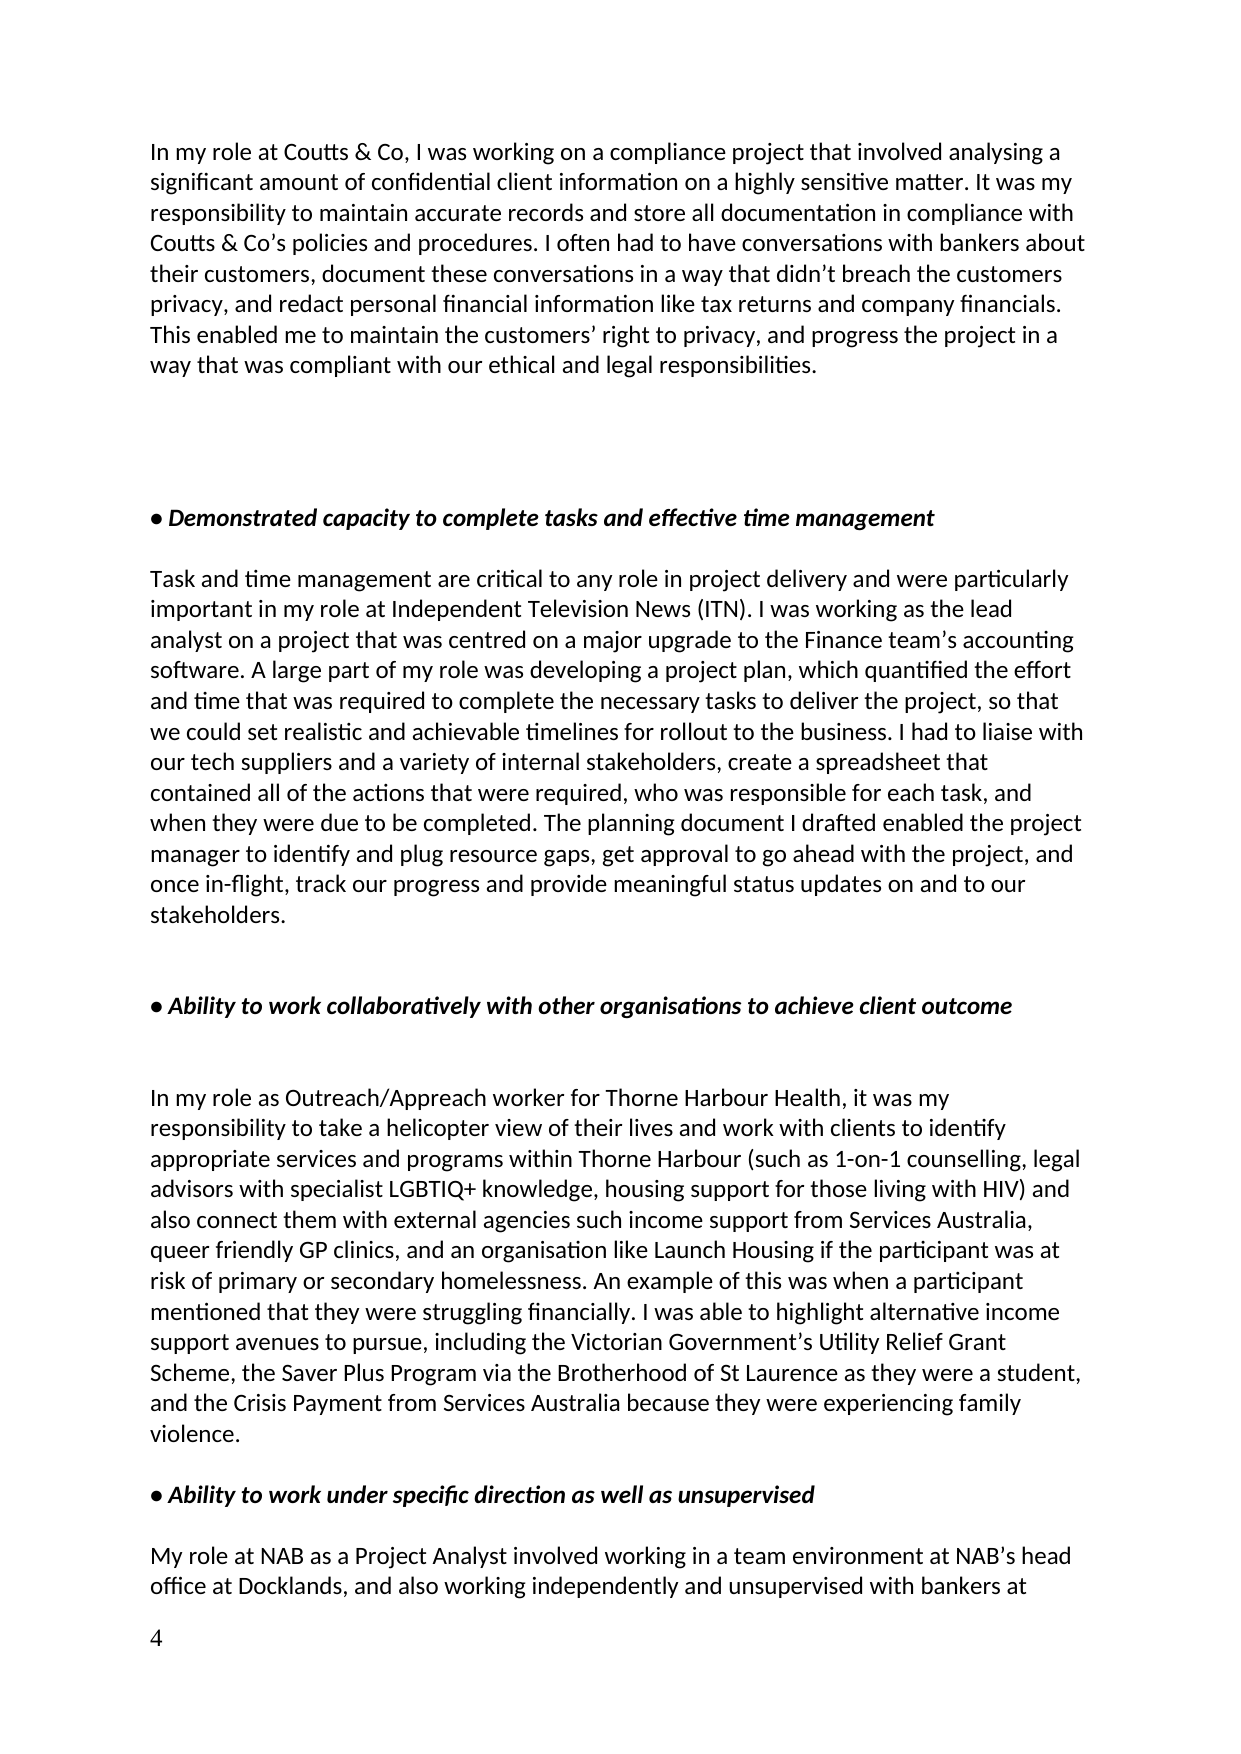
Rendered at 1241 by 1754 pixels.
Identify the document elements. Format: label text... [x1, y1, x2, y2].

text • Ability to work under specific direction as well as unsupervised [150, 1479, 1090, 1509]
text In my role at Coutts & Co, I was working on a compliance project that involved analysing a significant amount of confidential client information on a highly sensitive matter. It was my responsibility to maintain accurate records and store all documentation in compliance with Coutts & Co’s policies and procedures. I often had to have conversations with bankers about their customers, document these conversations in a way that didn’t breach the customers privacy, and redact personal financial information like tax returns and company financials. This enabled me to maintain the customers’ right to privacy, and progress the project in a way that was compliant with our ethical and legal responsibilities. [150, 136, 1090, 380]
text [150, 1540, 1090, 1601]
text • Demonstrated capacity to complete tasks and effective time management [150, 502, 1090, 533]
text In my role as Outreach/Appreach worker for Thorne Harbour Health, it was my responsibility to take a helicopter view of their lives and work with clients to identify appropriate services and programs within Thorne Harbour (such as 1-on-1 counselling, legal advisors with specialist LGBTIQ+ knowledge, housing support for those living with HIV) and also connect them with external agencies such income support from Services Australia, queer friendly GP clinics, and an organisation like Launch Housing if the participant was at risk of primary or secondary homelessness. An example of this was when a participant mentioned that they were struggling financially. I was able to highlight alternative income support avenues to pursue, including the Victorian Government’s Utility Relief Grant Scheme, the Saver Plus Program via the Brotherhood of St Laurence as they were a student, and the Crisis Payment from Services Australia because they were experiencing family violence. [150, 1082, 1090, 1448]
text • Ability to work collaboratively with other organisations to achieve client outcome [150, 990, 1090, 1021]
text Task and time management are critical to any role in project delivery and were particularly important in my role at Independent Television News (ITN). I was working as the lead analyst on a project that was centred on a major upgrade to the Finance team’s accounting software. A large part of my role was developing a project plan, which quantified the effort and time that was required to complete the necessary tasks to deliver the project, so that we could set realistic and achievable timelines for rollout to the business. I had to liaise with our tech suppliers and a variety of internal stakeholders, create a spreadsheet that contained all of the actions that were required, who was responsible for each task, and when they were due to be completed. The planning document I drafted enabled the project manager to identify and plug resource gaps, get approval to go ahead with the project, and once in-flight, track our progress and provide meaningful status updates on and to our stakeholders. [150, 563, 1090, 929]
